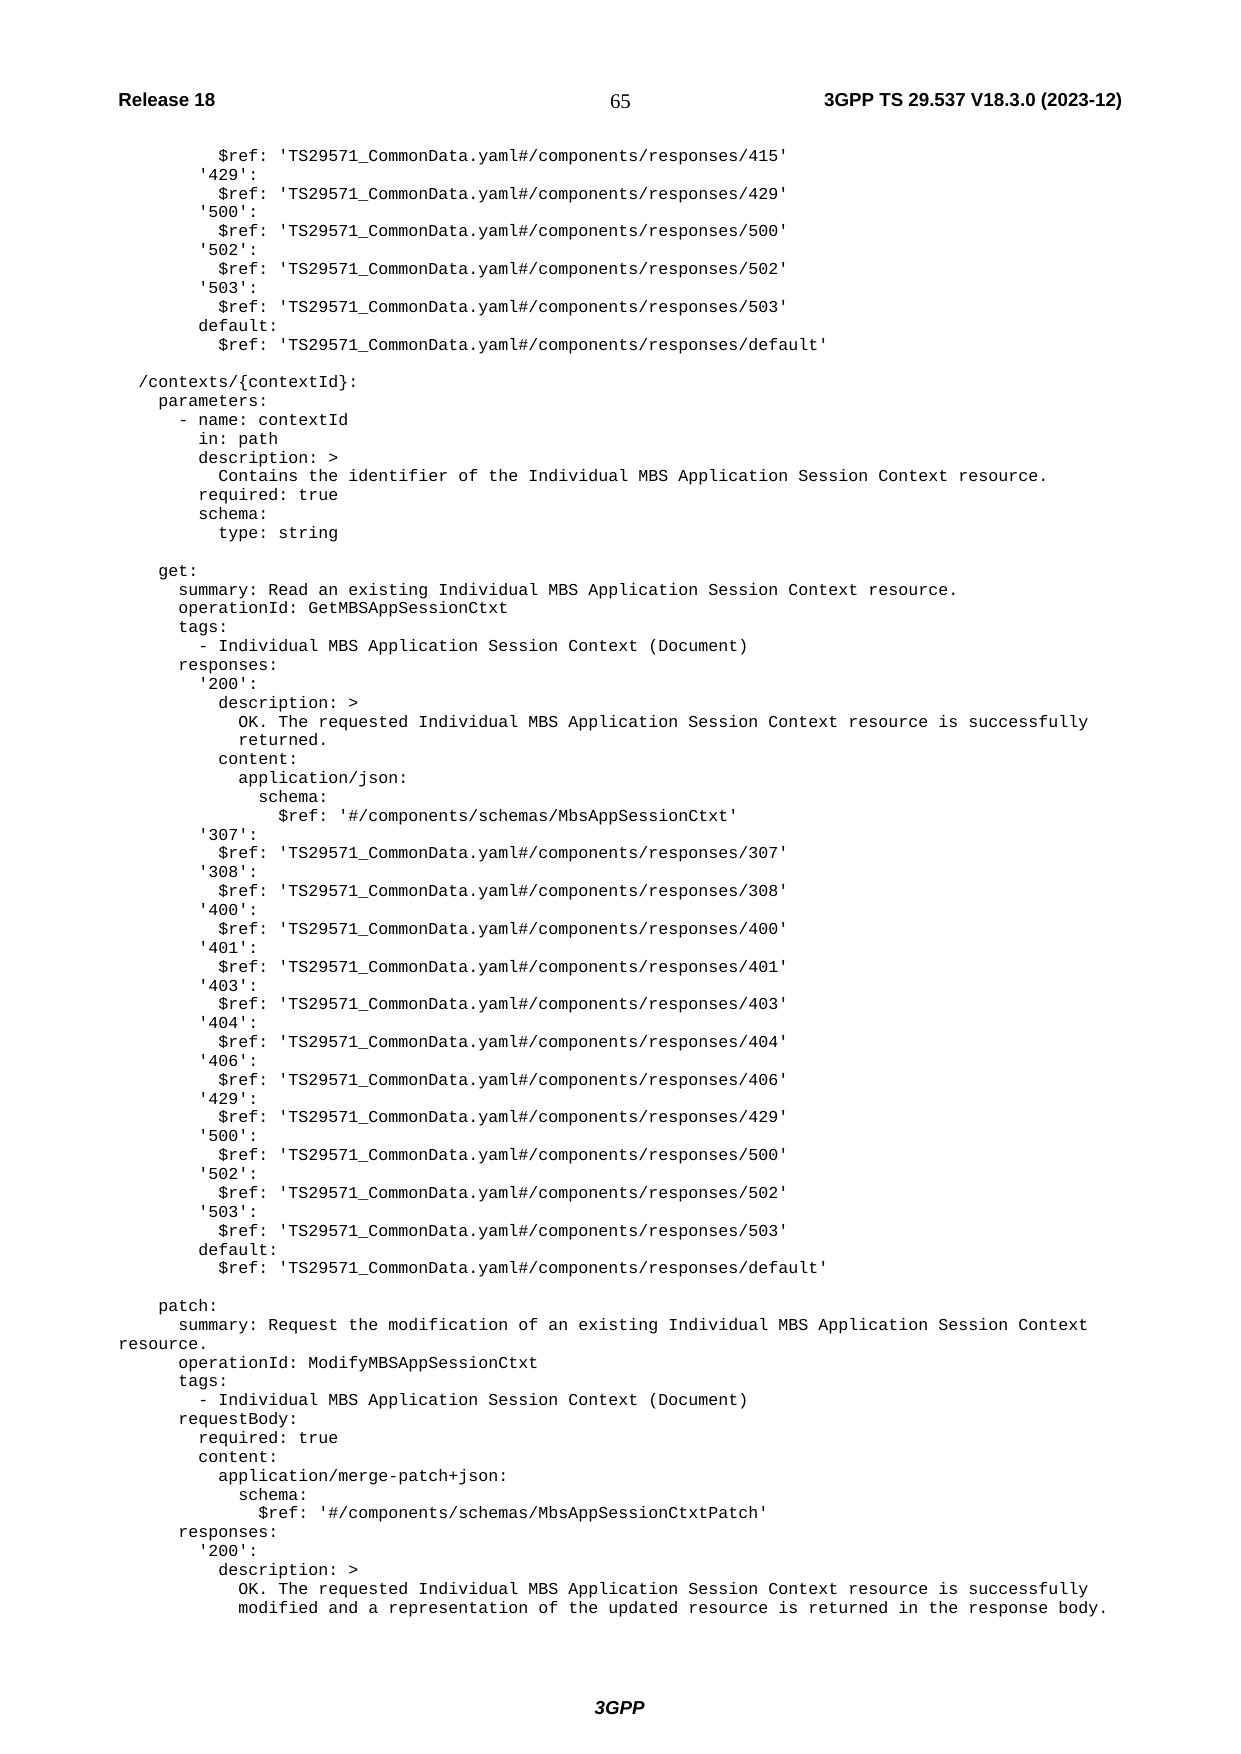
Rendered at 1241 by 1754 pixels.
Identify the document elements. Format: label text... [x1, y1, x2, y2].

text $ref: 'TS29571_CommonData.yaml#/components/responses/415' [118, 147, 1122, 166]
text '500': [118, 204, 1122, 223]
text $ref: 'TS29571_CommonData.yaml#/components/responses/429' [118, 185, 1122, 204]
text '502': [118, 1166, 1122, 1184]
text default: [118, 317, 1122, 336]
text '404': [118, 1015, 1122, 1034]
text $ref: 'TS29571_CommonData.yaml#/components/responses/500' [118, 223, 1122, 242]
text patch: [118, 1298, 1122, 1316]
text OK. The requested Individual MBS Application Session Context resource is successfully [118, 1580, 1122, 1599]
text '200': [118, 675, 1122, 694]
text required: true [118, 487, 1122, 506]
text $ref: 'TS29571_CommonData.yaml#/components/responses/401' [118, 958, 1122, 977]
text $ref: '#/components/schemas/MbsAppSessionCtxt' [118, 807, 1122, 826]
text responses: [118, 657, 1122, 675]
text operationId: ModifyMBSAppSessionCtxt [118, 1354, 1122, 1373]
text required: true [118, 1429, 1122, 1448]
text description: > [118, 694, 1122, 713]
text $ref: 'TS29571_CommonData.yaml#/components/responses/default' [118, 1260, 1122, 1279]
text '500': [118, 1128, 1122, 1147]
text $ref: 'TS29571_CommonData.yaml#/components/responses/406' [118, 1071, 1122, 1090]
text '403': [118, 977, 1122, 996]
text Contains the identifier of the Individual MBS Application Session Context resource. [118, 468, 1122, 487]
text - Individual MBS Application Session Context (Document) [118, 638, 1122, 657]
text - Individual MBS Application Session Context (Document) [118, 1392, 1122, 1411]
text '503': [118, 279, 1122, 298]
text '308': [118, 864, 1122, 883]
text schema: [118, 1486, 1122, 1505]
text description: > [118, 449, 1122, 468]
text '429': [118, 1090, 1122, 1109]
text '401': [118, 939, 1122, 958]
text $ref: '#/components/schemas/MbsAppSessionCtxtPatch' [118, 1505, 1122, 1524]
text summary: Read an existing Individual MBS Application Session Context resource. [118, 581, 1122, 600]
text content: [118, 751, 1122, 770]
text $ref: 'TS29571_CommonData.yaml#/components/responses/500' [118, 1147, 1122, 1166]
text application/json: [118, 770, 1122, 788]
text OK. The requested Individual MBS Application Session Context resource is successfully [118, 713, 1122, 732]
text $ref: 'TS29571_CommonData.yaml#/components/responses/503' [118, 1222, 1122, 1241]
text tags: [118, 1373, 1122, 1392]
text - name: contextId [118, 411, 1122, 430]
text get: [118, 562, 1122, 581]
text '429': [118, 166, 1122, 185]
text '200': [118, 1543, 1122, 1562]
text /contexts/{contextId}: [118, 374, 1122, 393]
text $ref: 'TS29571_CommonData.yaml#/components/responses/308' [118, 883, 1122, 902]
text $ref: 'TS29571_CommonData.yaml#/components/responses/default' [118, 336, 1122, 355]
text $ref: 'TS29571_CommonData.yaml#/components/responses/307' [118, 845, 1122, 864]
text schema: [118, 788, 1122, 807]
text $ref: 'TS29571_CommonData.yaml#/components/responses/403' [118, 996, 1122, 1015]
text summary: Request the modification of an existing Individual MBS Application Session Context resource. [118, 1316, 1122, 1354]
text operationId: GetMBSAppSessionCtxt [118, 600, 1122, 619]
text $ref: 'TS29571_CommonData.yaml#/components/responses/400' [118, 921, 1122, 939]
text $ref: 'TS29571_CommonData.yaml#/components/responses/502' [118, 1184, 1122, 1203]
text type: string [118, 524, 1122, 543]
text $ref: 'TS29571_CommonData.yaml#/components/responses/429' [118, 1109, 1122, 1128]
text $ref: 'TS29571_CommonData.yaml#/components/responses/502' [118, 261, 1122, 279]
text schema: [118, 506, 1122, 524]
text responses: [118, 1524, 1122, 1543]
text in: path [118, 430, 1122, 449]
text $ref: 'TS29571_CommonData.yaml#/components/responses/503' [118, 298, 1122, 317]
text requestBody: [118, 1411, 1122, 1429]
text '406': [118, 1052, 1122, 1071]
text '307': [118, 826, 1122, 845]
text returned. [118, 732, 1122, 751]
text '502': [118, 242, 1122, 261]
text content: [118, 1448, 1122, 1467]
text modified and a representation of the updated resource is returned in the response body. [118, 1599, 1122, 1618]
text default: [118, 1241, 1122, 1260]
text tags: [118, 619, 1122, 638]
text parameters: [118, 393, 1122, 411]
text description: > [118, 1562, 1122, 1580]
text '400': [118, 902, 1122, 921]
text $ref: 'TS29571_CommonData.yaml#/components/responses/404' [118, 1034, 1122, 1052]
text application/merge-patch+json: [118, 1467, 1122, 1486]
text '503': [118, 1203, 1122, 1222]
